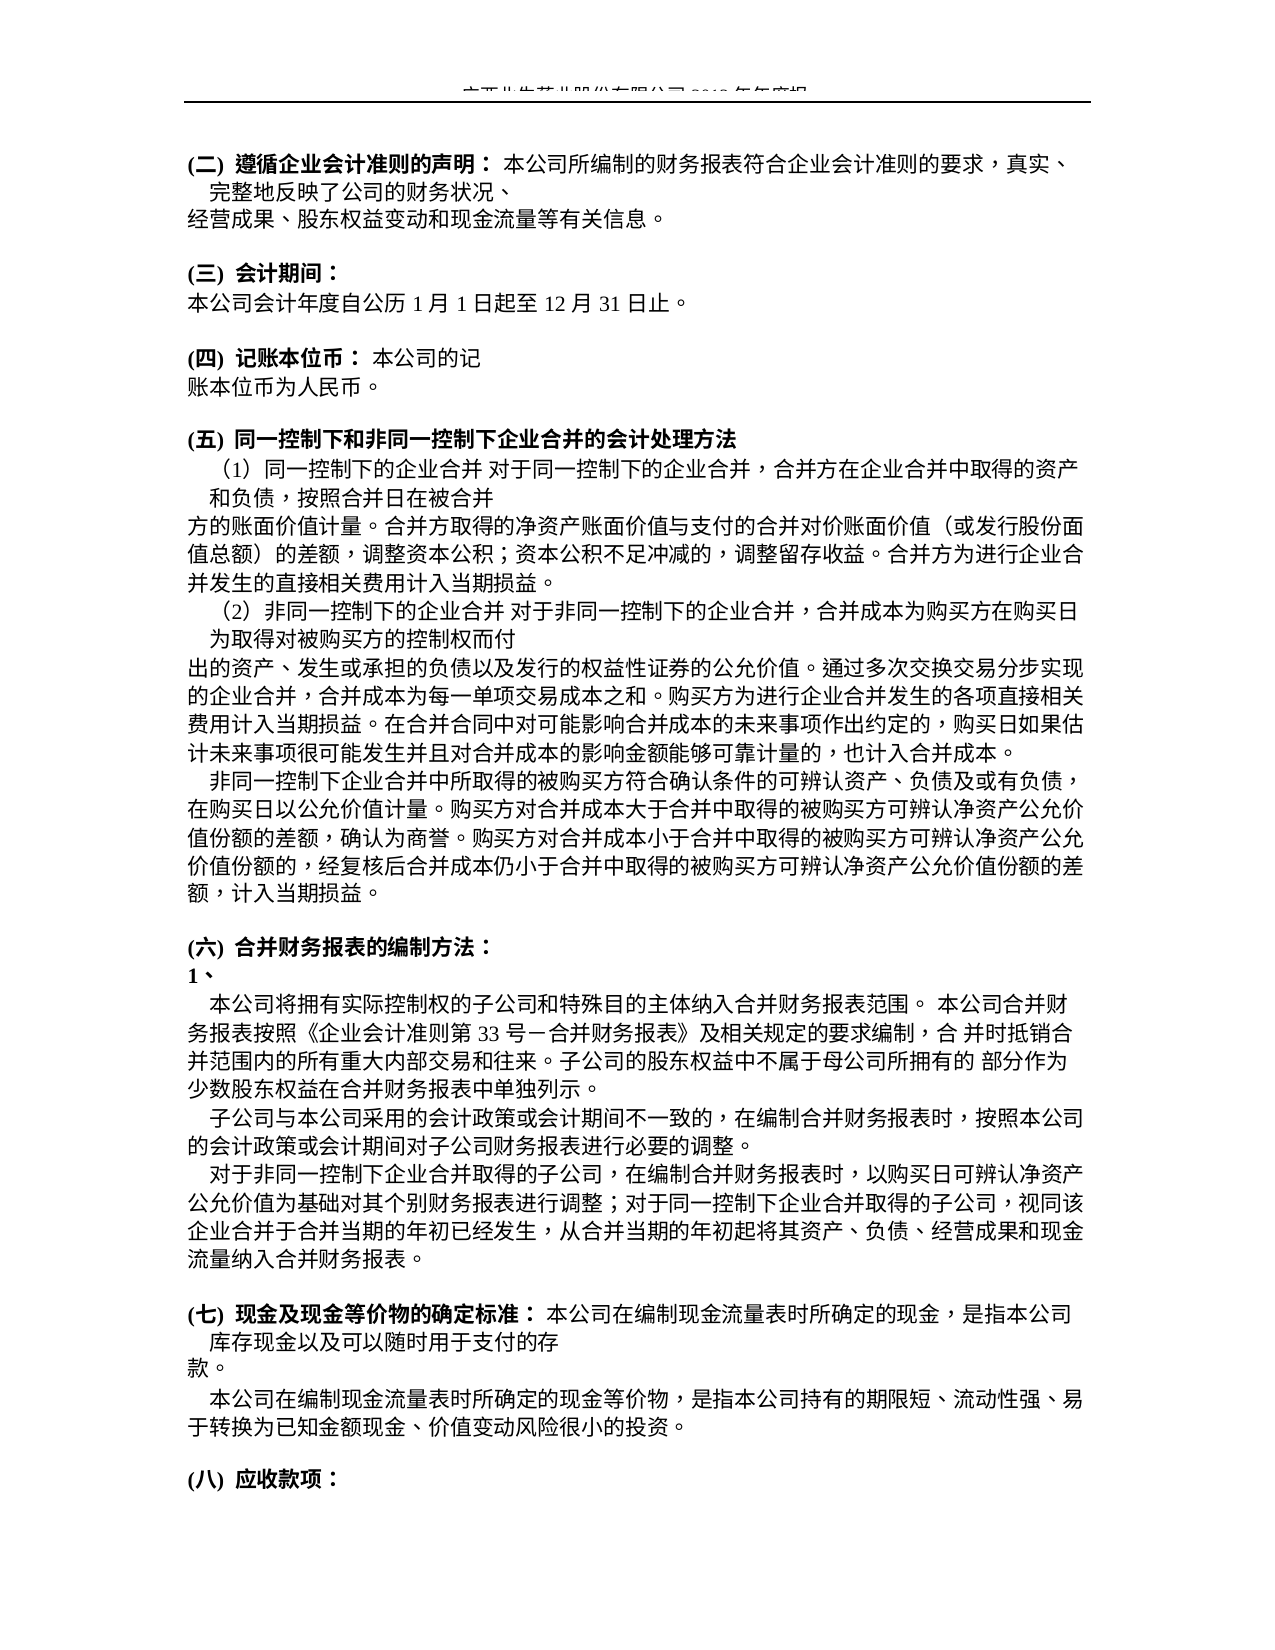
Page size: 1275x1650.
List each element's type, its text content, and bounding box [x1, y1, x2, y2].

subtitle (八) 应收款项： [187, 1464, 1102, 1494]
text 本公司在编制现金流量表时所确定的现金等价物，是指本公司持有的期限短、流动性强、易 于转换为已知金额现金、价值变动风险很小的投资。 [187, 1384, 1087, 1441]
subtitle (六) 合并财务报表的编制方法： [187, 932, 1102, 961]
text 经营成果、股东权益变动和现金流量等有关信息。 [187, 207, 1102, 232]
text 方的账面价值计量。合并方取得的净资产账面价值与支付的合并对价账面价值（或发行股份面 值总额）的差额，调整资本公积；资本公积不足冲减的，调整留存收益。合并方为进行企业合 并发生的直接相关费用计入当期损益。 [187, 512, 1087, 597]
text (七) 现金及现金等价物的确定标准： 本公司在编制现金流量表时所确定的现金，是指本公司库存现金以及可以随时用于支付的存 [187, 1299, 1089, 1356]
text 对于非同一控制下企业合并取得的子公司，在编制合并财务报表时，以购买日可辨认净资产 公允价值为基础对其个别财务报表进行调整；对于同一控制下企业合并取得的子公司，视同该 企业合并于合并当期的年初已经发生，从合并当期的年初起将其资产、负债、经营成果和现金 流量纳入合并财务报表。 [187, 1160, 1087, 1273]
text （2）非同一控制下的企业合并 对于非同一控制下的企业合并，合并成本为购买方在购买日为取得对被购买方的控制权而付 [209, 597, 1089, 654]
subtitle (五) 同一控制下和非同一控制下企业合并的会计处理方法 [187, 424, 1102, 453]
text （1）同一控制下的企业合并 对于同一控制下的企业合并，合并方在企业合并中取得的资产和负债，按照合并日在被合并 [209, 455, 1089, 512]
text 款。 [187, 1356, 1102, 1382]
text 1、 [187, 961, 1102, 989]
text 非同一控制下企业合并中所取得的被购买方符合确认条件的可辨认资产、负债及或有负债， 在购买日以公允价值计量。购买方对合并成本大于合并中取得的被购买方可辨认净资产公允价 值份额的差额，确认为商誉。购买方对合并成本小于合并中取得的被购买方可辨认净资产公允 价值份额的，经复核后合并成本仍小于合并中取得的被购买方可辨认净资产公允价值份额的差 [187, 767, 1088, 880]
text 本公司将拥有实际控制权的子公司和特殊目的主体纳入合并财务报表范围。 本公司合并财务报表按照《企业会计准则第 33 号－合并财务报表》及相关规定的要求编制，合 并时抵销合并范围内的所有重大内部交易和往来。子公司的股东权益中不属于母公司所拥有的 部分作为少数股东权益在合并财务报表中单独列示。 [187, 990, 1089, 1103]
text (二) 遵循企业会计准则的声明： 本公司所编制的财务报表符合企业会计准则的要求，真实、完整地反映了公司的财务状况、 [187, 150, 1089, 207]
text 本公司会计年度自公历 1 月 1 日起至 12 月 31 日止。 [187, 288, 1102, 317]
subtitle (三) 会计期间： [187, 258, 1102, 288]
text 额，计入当期损益。 [187, 880, 1102, 906]
text (四) 记账本位币： 本公司的记账本位币为人民币。 [187, 344, 496, 401]
text 出的资产、发生或承担的负债以及发行的权益性证券的公允价值。通过多次交换交易分步实现 的企业合并，合并成本为每一单项交易成本之和。购买方为进行企业合并发生的各项直接相关 费用计入当期损益。在合并合同中对可能影响合并成本的未来事项作出约定的，购买日如果估 计未来事项很可能发生并且对合并成本的影响金额能够可靠计量的，也计入合并成本。 [187, 654, 1087, 767]
text 子公司与本公司采用的会计政策或会计期间不一致的，在编制合并财务报表时，按照本公司 的会计政策或会计期间对子公司财务报表进行必要的调整。 [187, 1103, 1088, 1160]
